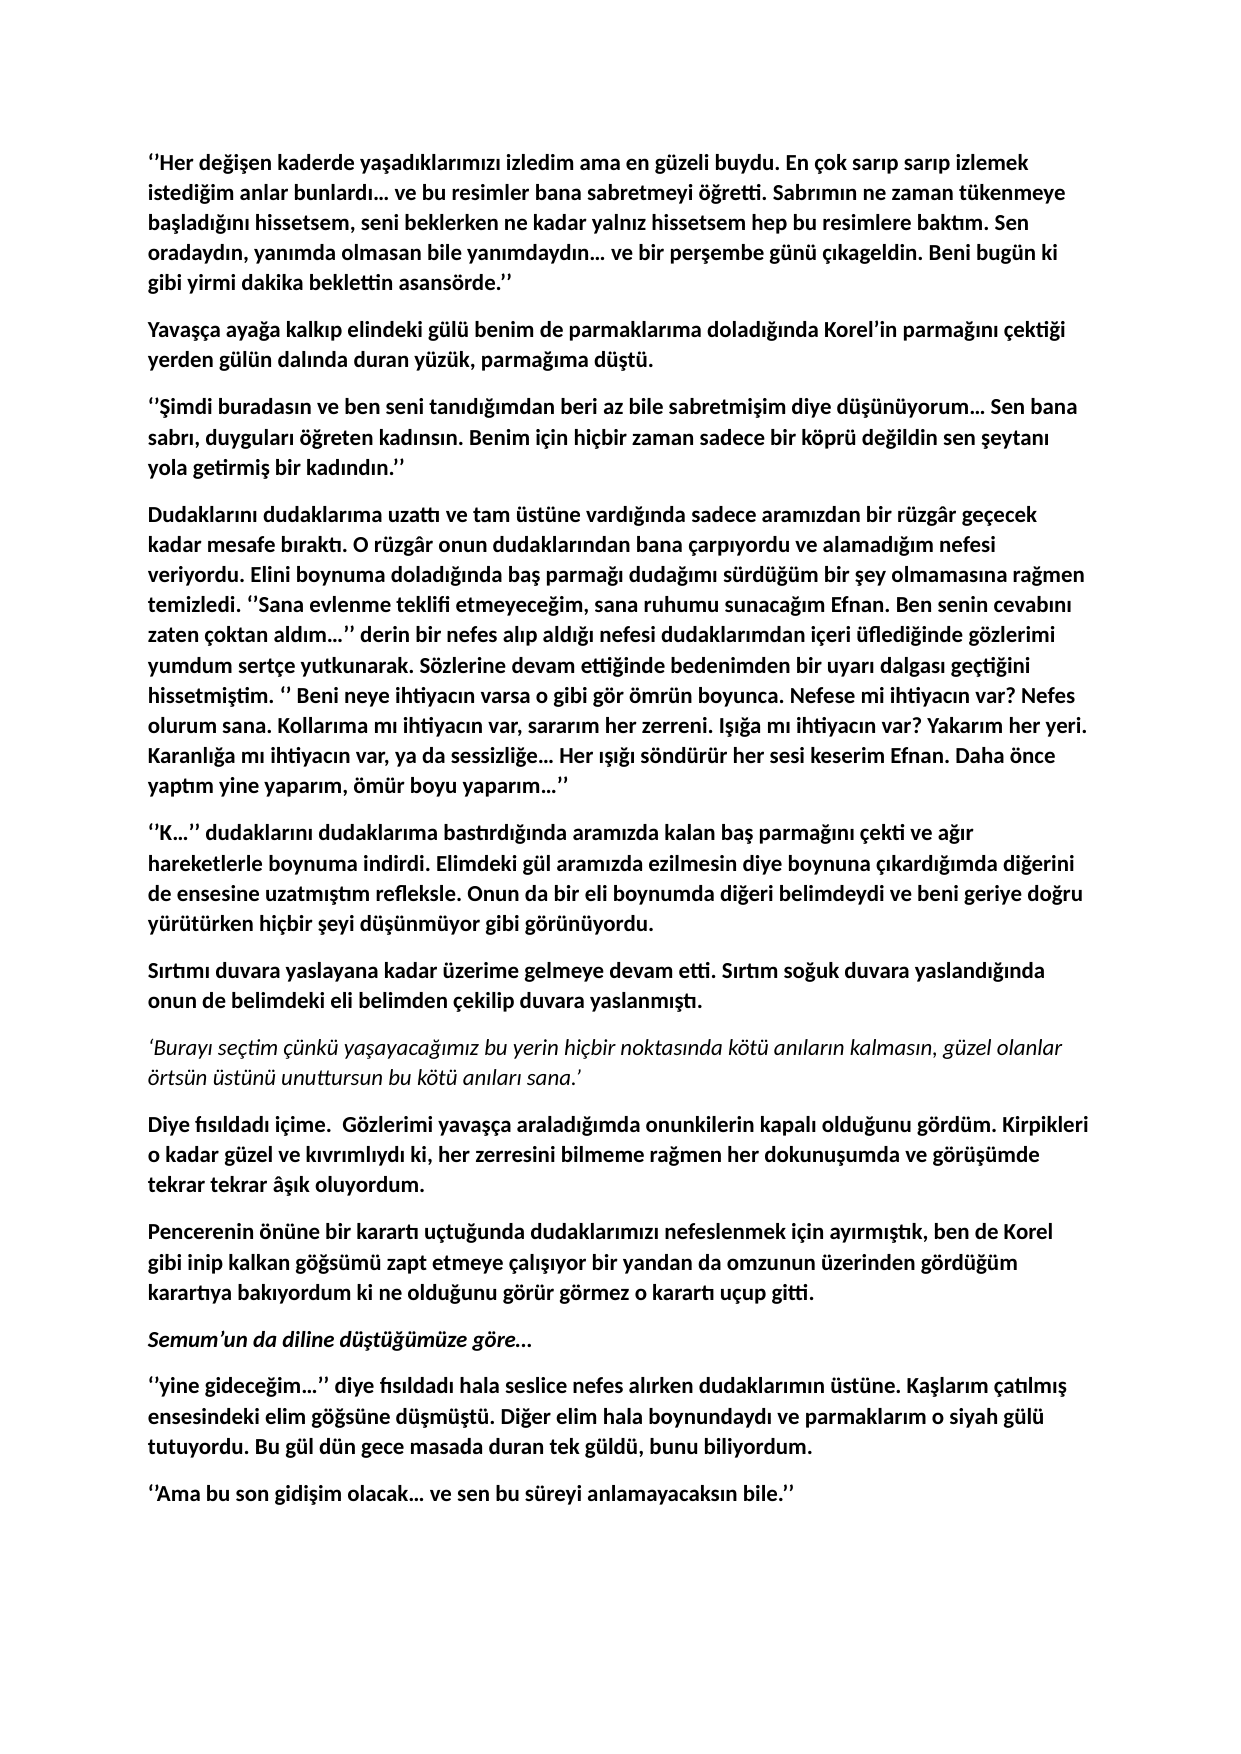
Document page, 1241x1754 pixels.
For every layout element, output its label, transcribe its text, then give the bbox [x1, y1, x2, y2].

text Semum’un da diline düştüğümüze göre… [148, 1325, 1093, 1353]
text ‘’Şimdi buradasın ve ben seni tanıdığımdan beri az bile sabretmişim diye düşünüyorum… Sen bana sabrı, duyguları öğreten kadınsın. Benim için hiçbir zaman sadece bir köprü değildin sen şeytanı yola getirmiş bir kadındın.’’ [148, 392, 1093, 481]
text Diye fısıldadı içime. Gözlerimi yavaşça araladığımda onunkilerin kapalı olduğunu gördüm. Kirpikleri o kadar güzel ve kıvrımlıydı ki, her zerresini bilmeme rağmen her dokunuşumda ve görüşümde tekrar tekrar âşık oluyordum. [148, 1110, 1093, 1198]
text Yavaşça ayağa kalkıp elindeki gülü benim de parmaklarıma doladığında Korel’in parmağını çektiği yerden gülün dalında duran yüzük, parmağıma düştü. [148, 315, 1093, 373]
text ‘’Ama bu son gidişim olacak… ve sen bu süreyi anlamayacaksın bile.’’ [148, 1479, 1093, 1507]
text Dudaklarını dudaklarıma uzattı ve tam üstüne vardığında sadece aramızdan bir rüzgâr geçecek kadar mesafe bıraktı. O rüzgâr onun dudaklarından bana çarpıyordu ve alamadığım nefesi veriyordu. Elini boynuma doladığında baş parmağı dudağımı sürdüğüm bir şey olmamasına rağmen temizledi. ‘’Sana evlenme teklifi etmeyeceğim, sana ruhumu sunacağım Efnan. Ben senin cevabını zaten çoktan aldım…’’ derin bir nefes alıp aldığı nefesi dudaklarımdan içeri üflediğinde gözlerimi yumdum sertçe yutkunarak. Sözlerine devam ettiğinde bedenimden bir uyarı dalgası geçtiğini hissetmiştim. ‘’ Beni neye ihtiyacın varsa o gibi gör ömrün boyunca. Nefese mi ihtiyacın var? Nefes olurum sana. Kollarıma mı ihtiyacın var, sararım her zerreni. Işığa mı ihtiyacın var? Yakarım her yeri. Karanlığa mı ihtiyacın var, ya da sessizliğe… Her ışığı söndürür her sesi keserim Efnan. Daha önce yaptım yine yaparım, ömür boyu yaparım…’’ [148, 500, 1093, 799]
text Sırtımı duvara yaslayana kadar üzerime gelmeye devam etti. Sırtım soğuk duvara yaslandığında onun de belimdeki eli belimden çekilip duvara yaslanmıştı. [148, 956, 1093, 1014]
text ‘’K…’’ dudaklarını dudaklarıma bastırdığında aramızda kalan baş parmağını çekti ve ağır hareketlerle boynuma indirdi. Elimdeki gül aramızda ezilmesin diye boynuna çıkardığımda diğerini de ensesine uzatmıştım refleksle. Onun da bir eli boynumda diğeri belimdeydi ve beni geriye doğru yürütürken hiçbir şeyi düşünmüyor gibi görünüyordu. [148, 818, 1093, 937]
text ‘’Her değişen kaderde yaşadıklarımızı izledim ama en güzeli buydu. En çok sarıp sarıp izlemek istediğim anlar bunlardı… ve bu resimler bana sabretmeyi öğretti. Sabrımın ne zaman tükenmeye başladığını hissetsem, seni beklerken ne kadar yalnız hissetsem hep bu resimlere baktım. Sen oradaydın, yanımda olmasan bile yanımdaydın… ve bir perşembe günü çıkageldin. Beni bugün ki gibi yirmi dakika beklettin asansörde.’’ [148, 148, 1093, 296]
text ‘’yine gideceğim…’’ diye fısıldadı hala seslice nefes alırken dudaklarımın üstüne. Kaşlarım çatılmış ensesindeki elim göğsüne düşmüştü. Diğer elim hala boynundaydı ve parmaklarım o siyah gülü tutuyordu. Bu gül dün gece masada duran tek güldü, bunu biliyordum. [148, 1372, 1093, 1460]
text Pencerenin önüne bir karartı uçtuğunda dudaklarımızı nefeslenmek için ayırmıştık, ben de Korel gibi inip kalkan göğsümü zapt etmeye çalışıyor bir yandan da omzunun üzerinden gördüğüm karartıya bakıyordum ki ne olduğunu görür görmez o karartı uçup gitti. [148, 1217, 1093, 1306]
text ‘Burayı seçtim çünkü yaşayacağımız bu yerin hiçbir noktasında kötü anıların kalmasın, güzel olanlar örtsün üstünü unuttursun bu kötü anıları sana.’ [148, 1033, 1093, 1091]
